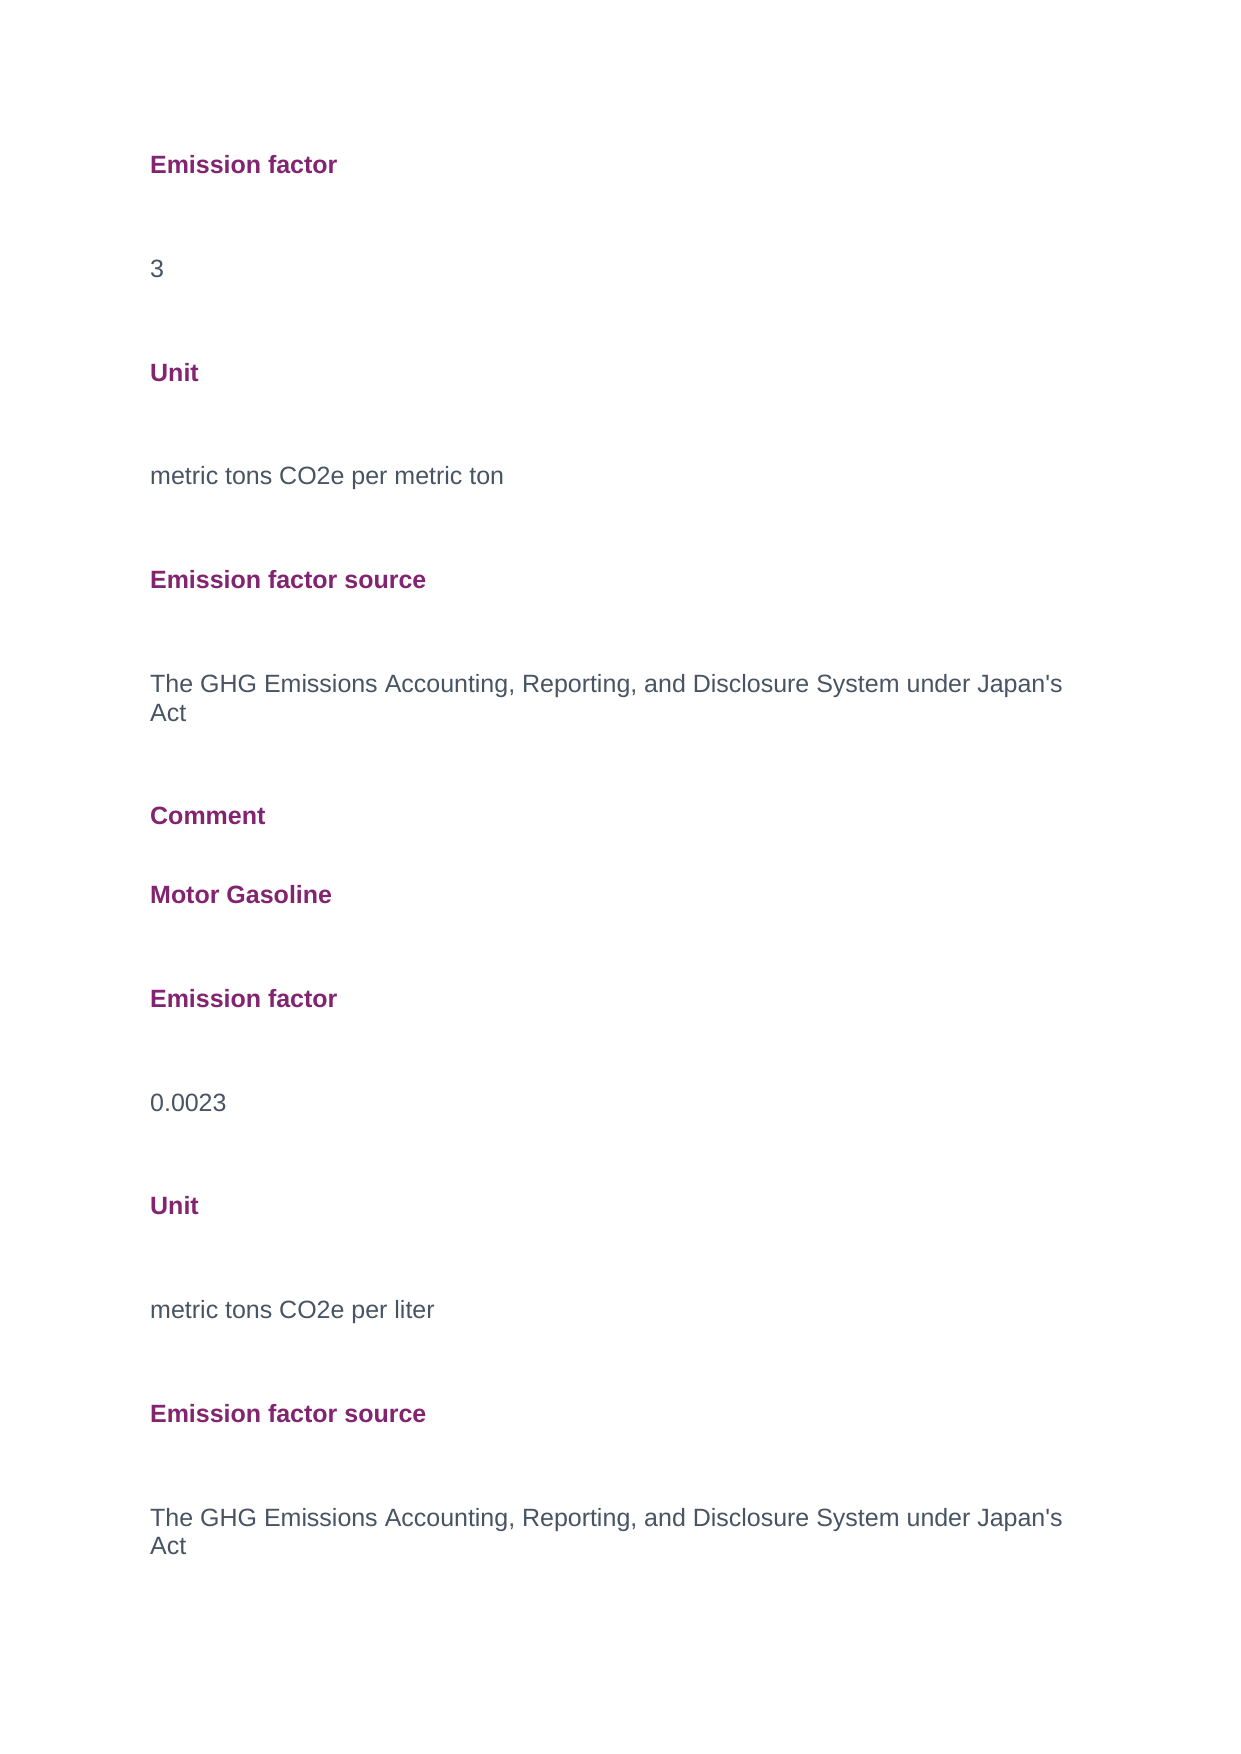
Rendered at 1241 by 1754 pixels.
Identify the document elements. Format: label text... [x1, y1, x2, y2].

text 0.0023 [150, 1087, 1090, 1116]
subtitle Unit [150, 357, 1090, 386]
subtitle Emission factor source [150, 565, 1090, 594]
text The GHG Emissions Accounting, Reporting, and Disclosure System under Japan's Act [150, 669, 1090, 726]
text metric tons CO2e per liter [150, 1295, 1090, 1324]
subtitle Emission factor [150, 984, 1090, 1012]
subtitle Unit [150, 1191, 1090, 1220]
subtitle Comment [150, 801, 1090, 830]
text 3 [150, 254, 1090, 282]
subtitle Motor Gasoline [150, 880, 1090, 909]
subtitle Emission factor [150, 150, 1090, 179]
text metric tons CO2e per metric ton [150, 461, 1090, 490]
subtitle Emission factor source [150, 1399, 1090, 1427]
text The GHG Emissions Accounting, Reporting, and Disclosure System under Japan's Act [150, 1502, 1090, 1560]
